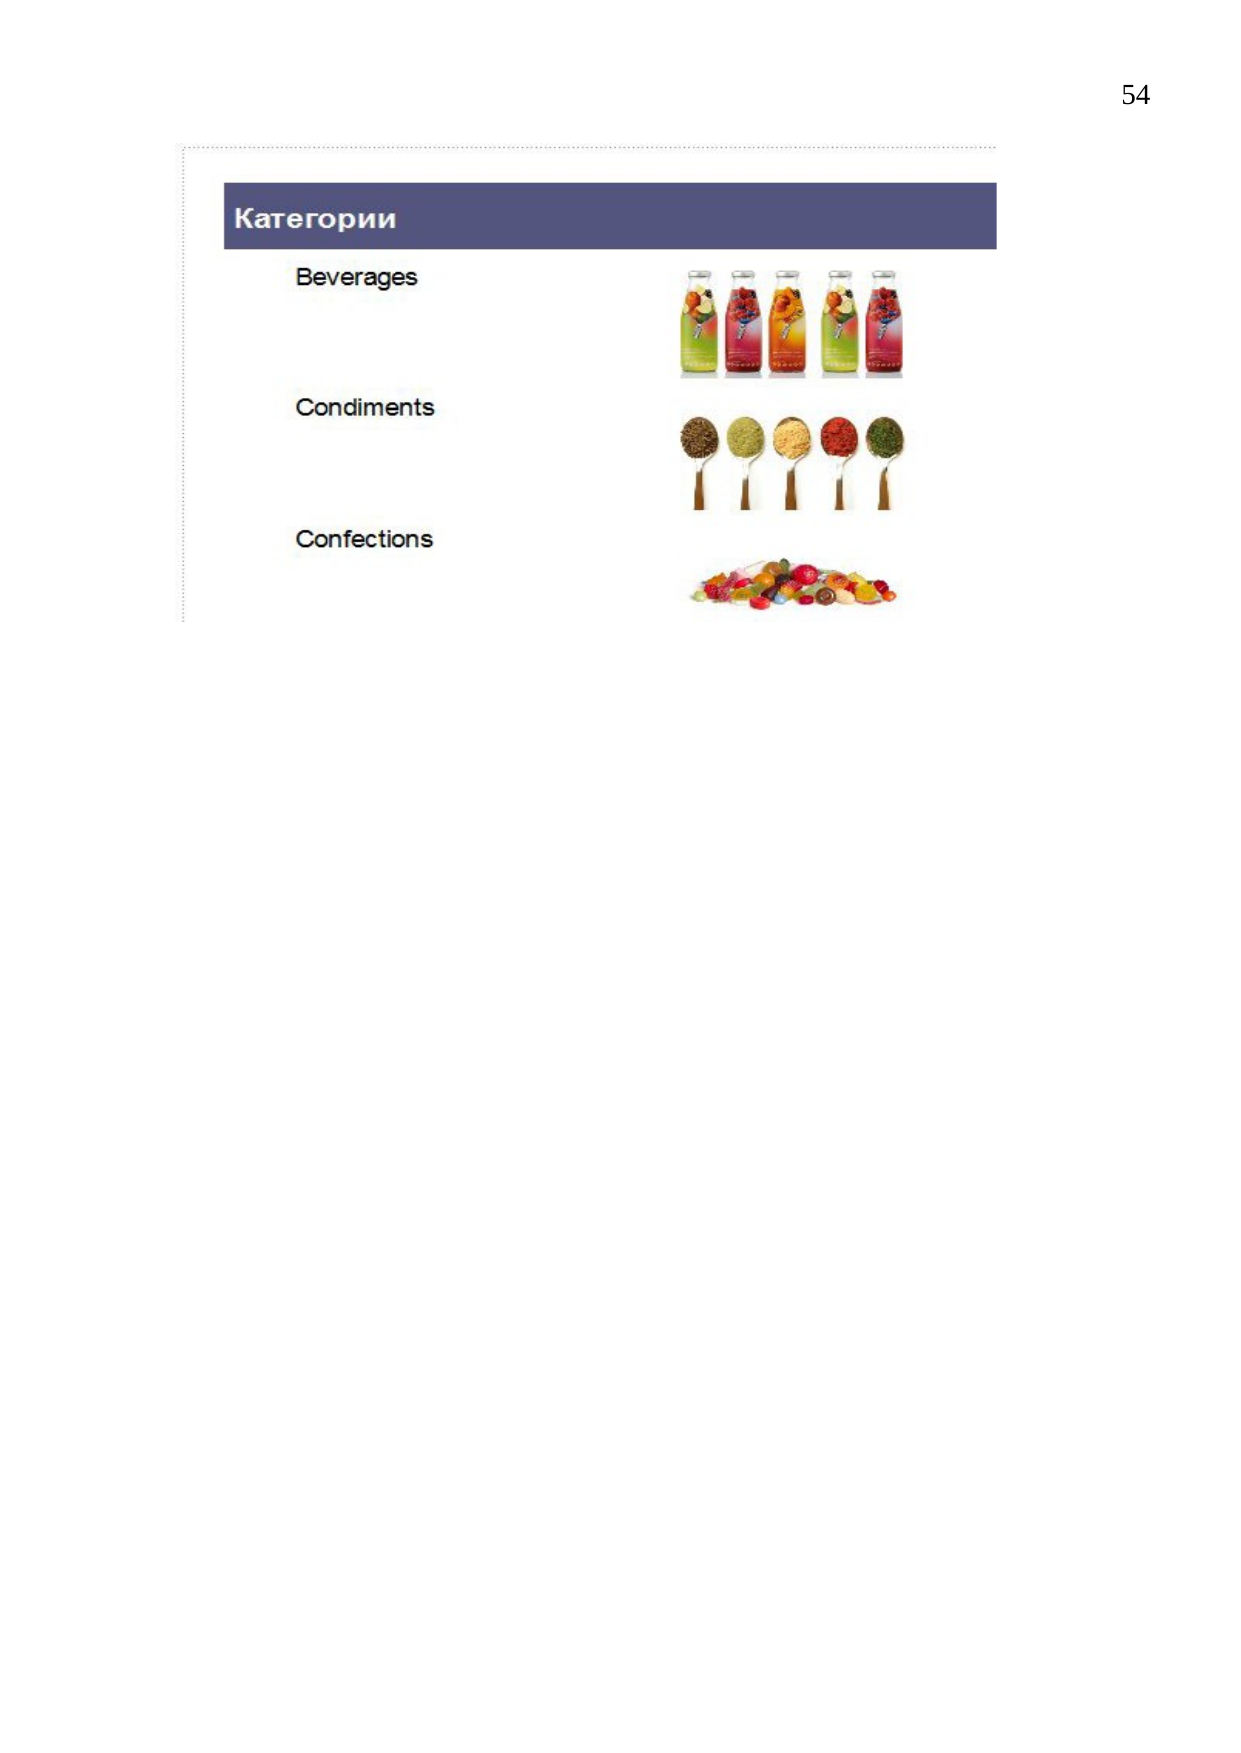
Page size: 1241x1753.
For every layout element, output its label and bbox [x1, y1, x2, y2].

picture [175, 143, 997, 622]
